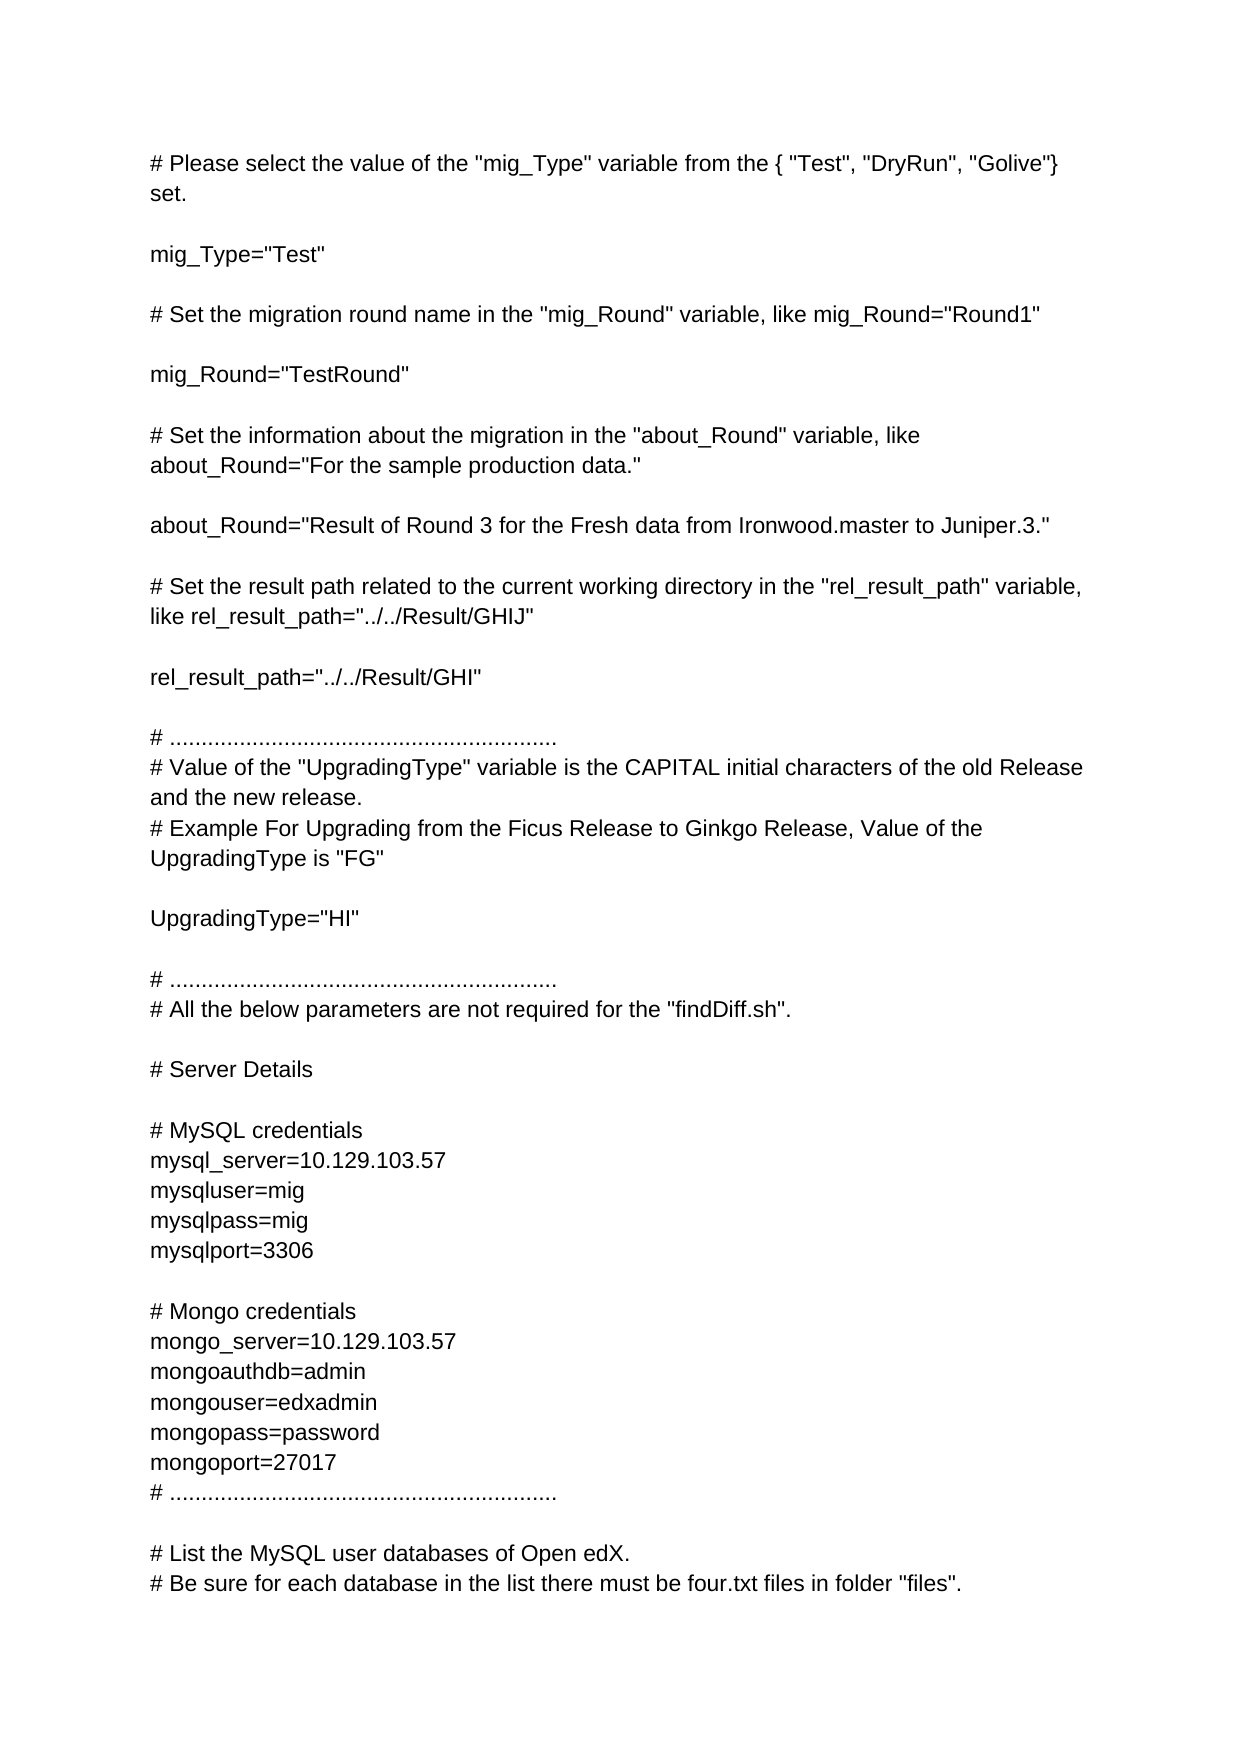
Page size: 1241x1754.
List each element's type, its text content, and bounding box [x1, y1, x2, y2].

text # ............................................................. [150, 1479, 1090, 1506]
text mysqluser=mig [150, 1177, 1090, 1203]
text # All the below parameters are not required for the "findDiff.sh". [150, 996, 1090, 1022]
text # ............................................................. [150, 724, 1090, 750]
text # ............................................................. [150, 966, 1090, 992]
text mongouser=edxadmin [150, 1388, 1090, 1415]
text mysqlpass=mig [150, 1207, 1090, 1234]
text # Set the migration round name in the "mig_Round" variable, like mig_Round="Round1" [150, 301, 1090, 327]
text mongoauthdb=admin [150, 1358, 1090, 1385]
text # Be sure for each database in the list there must be four.txt files in folder "files". [150, 1570, 1090, 1596]
text UpgradingType="HI" [150, 905, 1090, 932]
text # Set the information about the migration in the "about_Round" variable, like about_Round="For the sample production data." [150, 422, 1090, 478]
text mig_Type="Test" [150, 241, 1090, 267]
text # Value of the "UpgradingType" variable is the CAPITAL initial characters of the old Release and the new release. [150, 754, 1090, 811]
text # List the MySQL user databases of Open edX. [150, 1539, 1090, 1566]
text mig_Round="TestRound" [150, 361, 1090, 388]
text about_Round="Result of Round 3 for the Fresh data from Ironwood.master to Juniper.3." [150, 512, 1090, 539]
text # MySQL credentials [150, 1117, 1090, 1143]
text # Server Details [150, 1056, 1090, 1083]
text mongo_server=10.129.103.57 [150, 1328, 1090, 1354]
text # Please select the value of the "mig_Type" variable from the { "Test", "DryRun", "Golive"} set. [150, 150, 1090, 207]
text mongoport=27017 [150, 1449, 1090, 1475]
text mongopass=password [150, 1419, 1090, 1445]
text mysqlport=3306 [150, 1237, 1090, 1264]
text # Mongo credentials [150, 1298, 1090, 1324]
text rel_result_path="../../Result/GHI" [150, 663, 1090, 690]
text mysql_server=10.129.103.57 [150, 1147, 1090, 1173]
text # Example For Upgrading from the Ficus Release to Ginkgo Release, Value of the UpgradingType is "FG" [150, 814, 1090, 871]
text # Set the result path related to the current working directory in the "rel_result_path" variable, like rel_result_path="../../Result/GHIJ" [150, 573, 1090, 629]
